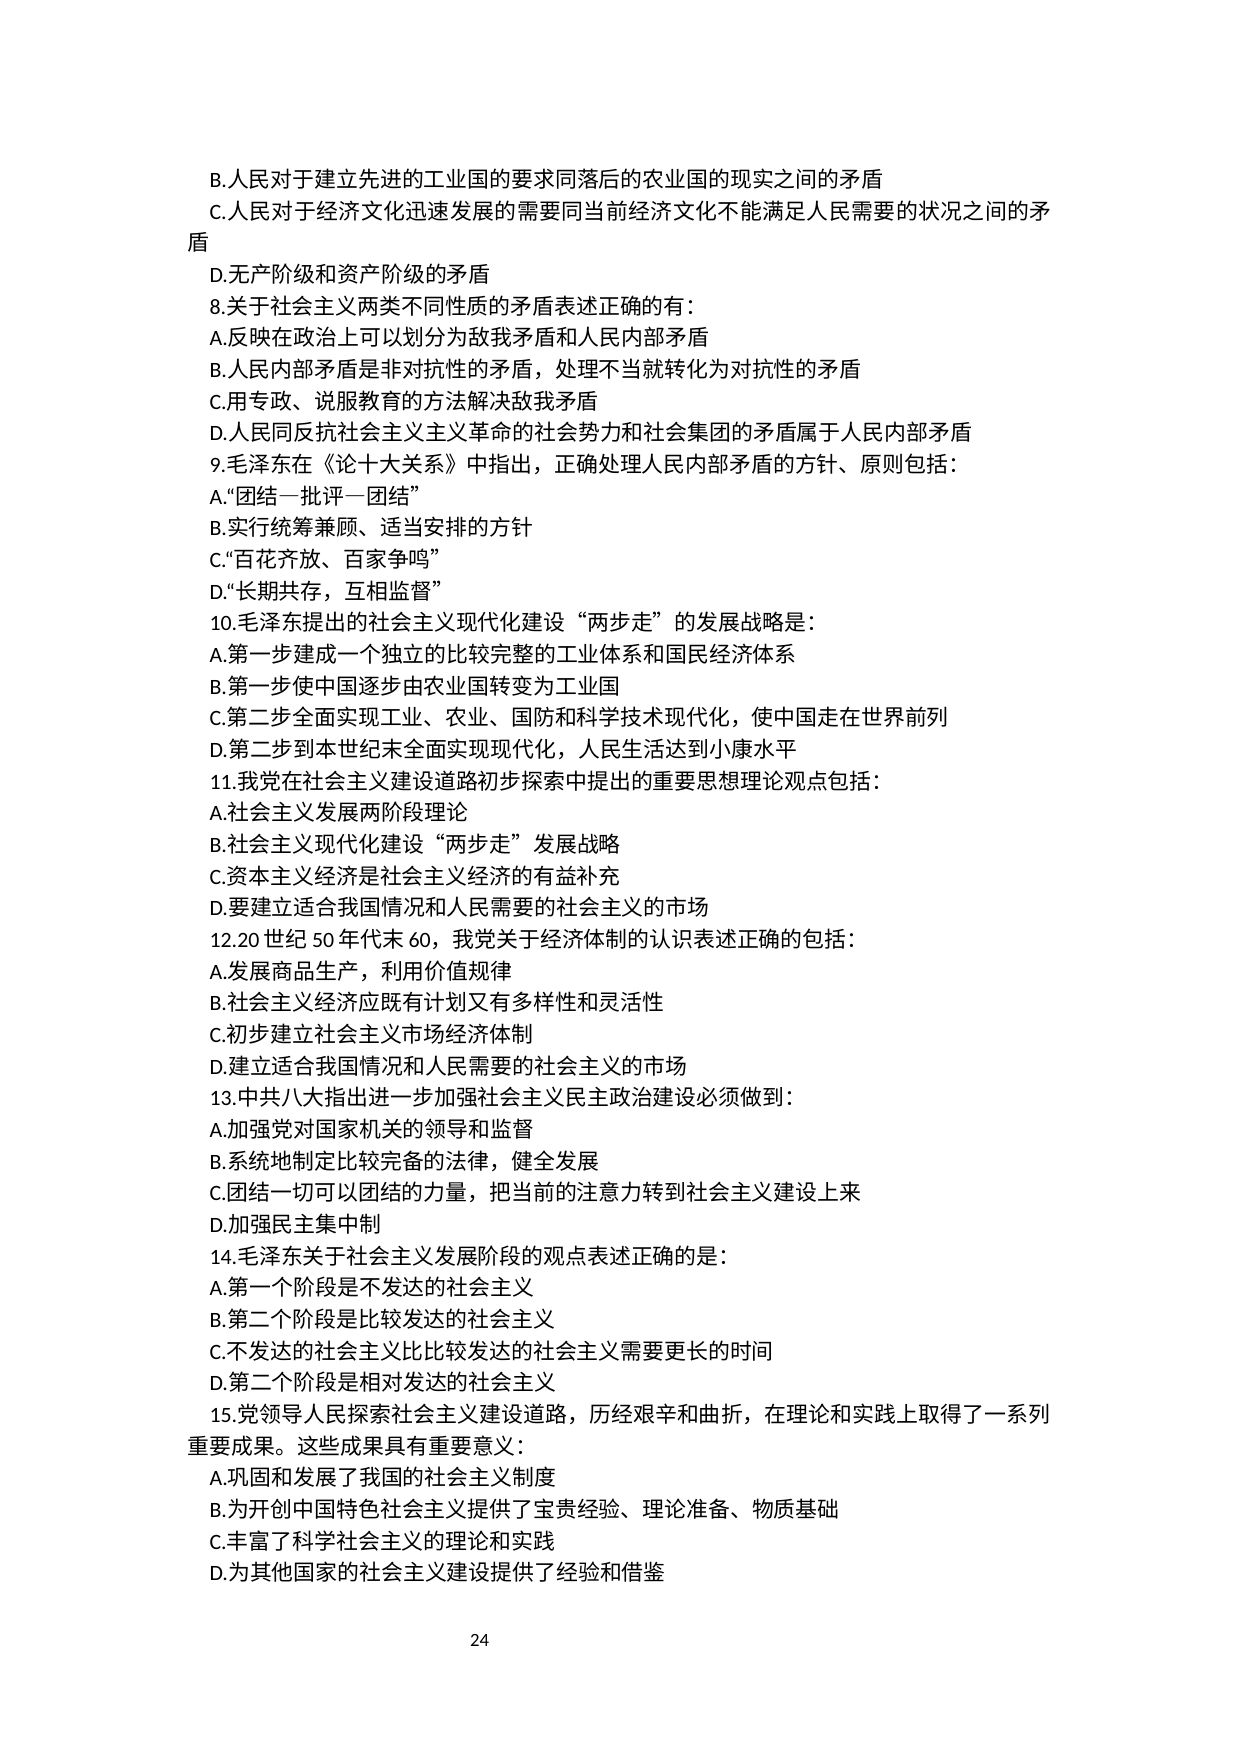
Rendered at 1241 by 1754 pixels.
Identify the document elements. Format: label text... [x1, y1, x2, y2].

text B.人民内部矛盾是非对抗性的矛盾，处理不当就转化为对抗性的矛盾 [187, 352, 1053, 384]
text C.人民对于经济文化迅速发展的需要同当前经济文化不能满足人民需要的状况之间的矛盾 [187, 194, 1053, 257]
text A.第一个阶段是不发达的社会主义 [187, 1270, 1053, 1302]
text B.第二个阶段是比较发达的社会主义 [187, 1302, 1053, 1334]
text 8.关于社会主义两类不同性质的矛盾表述正确的有： [187, 289, 1053, 320]
text A.“团结—批评—团结” [187, 479, 1053, 510]
text A.加强党对国家机关的领导和监督 [187, 1112, 1053, 1144]
text A.第一步建成一个独立的比较完整的工业体系和国民经济体系 [187, 637, 1053, 669]
text D.建立适合我国情况和人民需要的社会主义的市场 [187, 1049, 1053, 1080]
text D.无产阶级和资产阶级的矛盾 [187, 257, 1053, 289]
text B.人民对于建立先进的工业国的要求同落后的农业国的现实之间的矛盾 [187, 162, 1053, 194]
text B.社会主义经济应既有计划又有多样性和灵活性 [187, 985, 1053, 1017]
text A.反映在政治上可以划分为敌我矛盾和人民内部矛盾 [187, 320, 1053, 352]
text B.第一步使中国逐步由农业国转变为工业国 [187, 669, 1053, 700]
text B.实行统筹兼顾、适当安排的方针 [187, 510, 1053, 542]
text 11.我党在社会主义建设道路初步探索中提出的重要思想理论观点包括： [187, 764, 1053, 795]
text 12.20世纪50年代末60，我党关于经济体制的认识表述正确的包括： [187, 922, 1053, 954]
text D.加强民主集中制 [187, 1207, 1053, 1239]
text D.第二个阶段是相对发达的社会主义 [187, 1365, 1053, 1397]
text C.不发达的社会主义比比较发达的社会主义需要更长的时间 [187, 1334, 1053, 1365]
text 9.毛泽东在《论十大关系》中指出，正确处理人民内部矛盾的方针、原则包括： [187, 447, 1053, 479]
text D.“长期共存，互相监督” [187, 574, 1053, 605]
text C.第二步全面实现工业、农业、国防和科学技术现代化，使中国走在世界前列 [187, 700, 1053, 732]
text A.社会主义发展两阶段理论 [187, 795, 1053, 827]
text B.系统地制定比较完备的法律，健全发展 [187, 1144, 1053, 1175]
text C.资本主义经济是社会主义经济的有益补充 [187, 859, 1053, 890]
text 10.毛泽东提出的社会主义现代化建设“两步走”的发展战略是： [187, 605, 1053, 637]
text C.丰富了科学社会主义的理论和实践 [187, 1524, 1053, 1555]
text C.团结一切可以团结的力量，把当前的注意力转到社会主义建设上来 [187, 1175, 1053, 1207]
text C.用专政、说服教育的方法解决敌我矛盾 [187, 384, 1053, 415]
text C.“百花齐放、百家争鸣” [187, 542, 1053, 574]
text 15.党领导人民探索社会主义建设道路，历经艰辛和曲折，在理论和实践上取得了一系列重要成果。这些成果具有重要意义： [187, 1397, 1053, 1460]
text B.为开创中国特色社会主义提供了宝贵经验、理论准备、物质基础 [187, 1492, 1053, 1524]
text A.巩固和发展了我国的社会主义制度 [187, 1460, 1053, 1492]
text A.发展商品生产，利用价值规律 [187, 954, 1053, 985]
text 13.中共八大指出进一步加强社会主义民主政治建设必须做到： [187, 1080, 1053, 1112]
text D.要建立适合我国情况和人民需要的社会主义的市场 [187, 890, 1053, 922]
text 14.毛泽东关于社会主义发展阶段的观点表述正确的是： [187, 1239, 1053, 1270]
text D.第二步到本世纪末全面实现现代化，人民生活达到小康水平 [187, 732, 1053, 764]
text D.为其他国家的社会主义建设提供了经验和借鉴 [187, 1555, 1053, 1587]
text D.人民同反抗社会主义主义革命的社会势力和社会集团的矛盾属于人民内部矛盾 [187, 415, 1053, 447]
text B.社会主义现代化建设“两步走”发展战略 [187, 827, 1053, 859]
text C.初步建立社会主义市场经济体制 [187, 1017, 1053, 1049]
